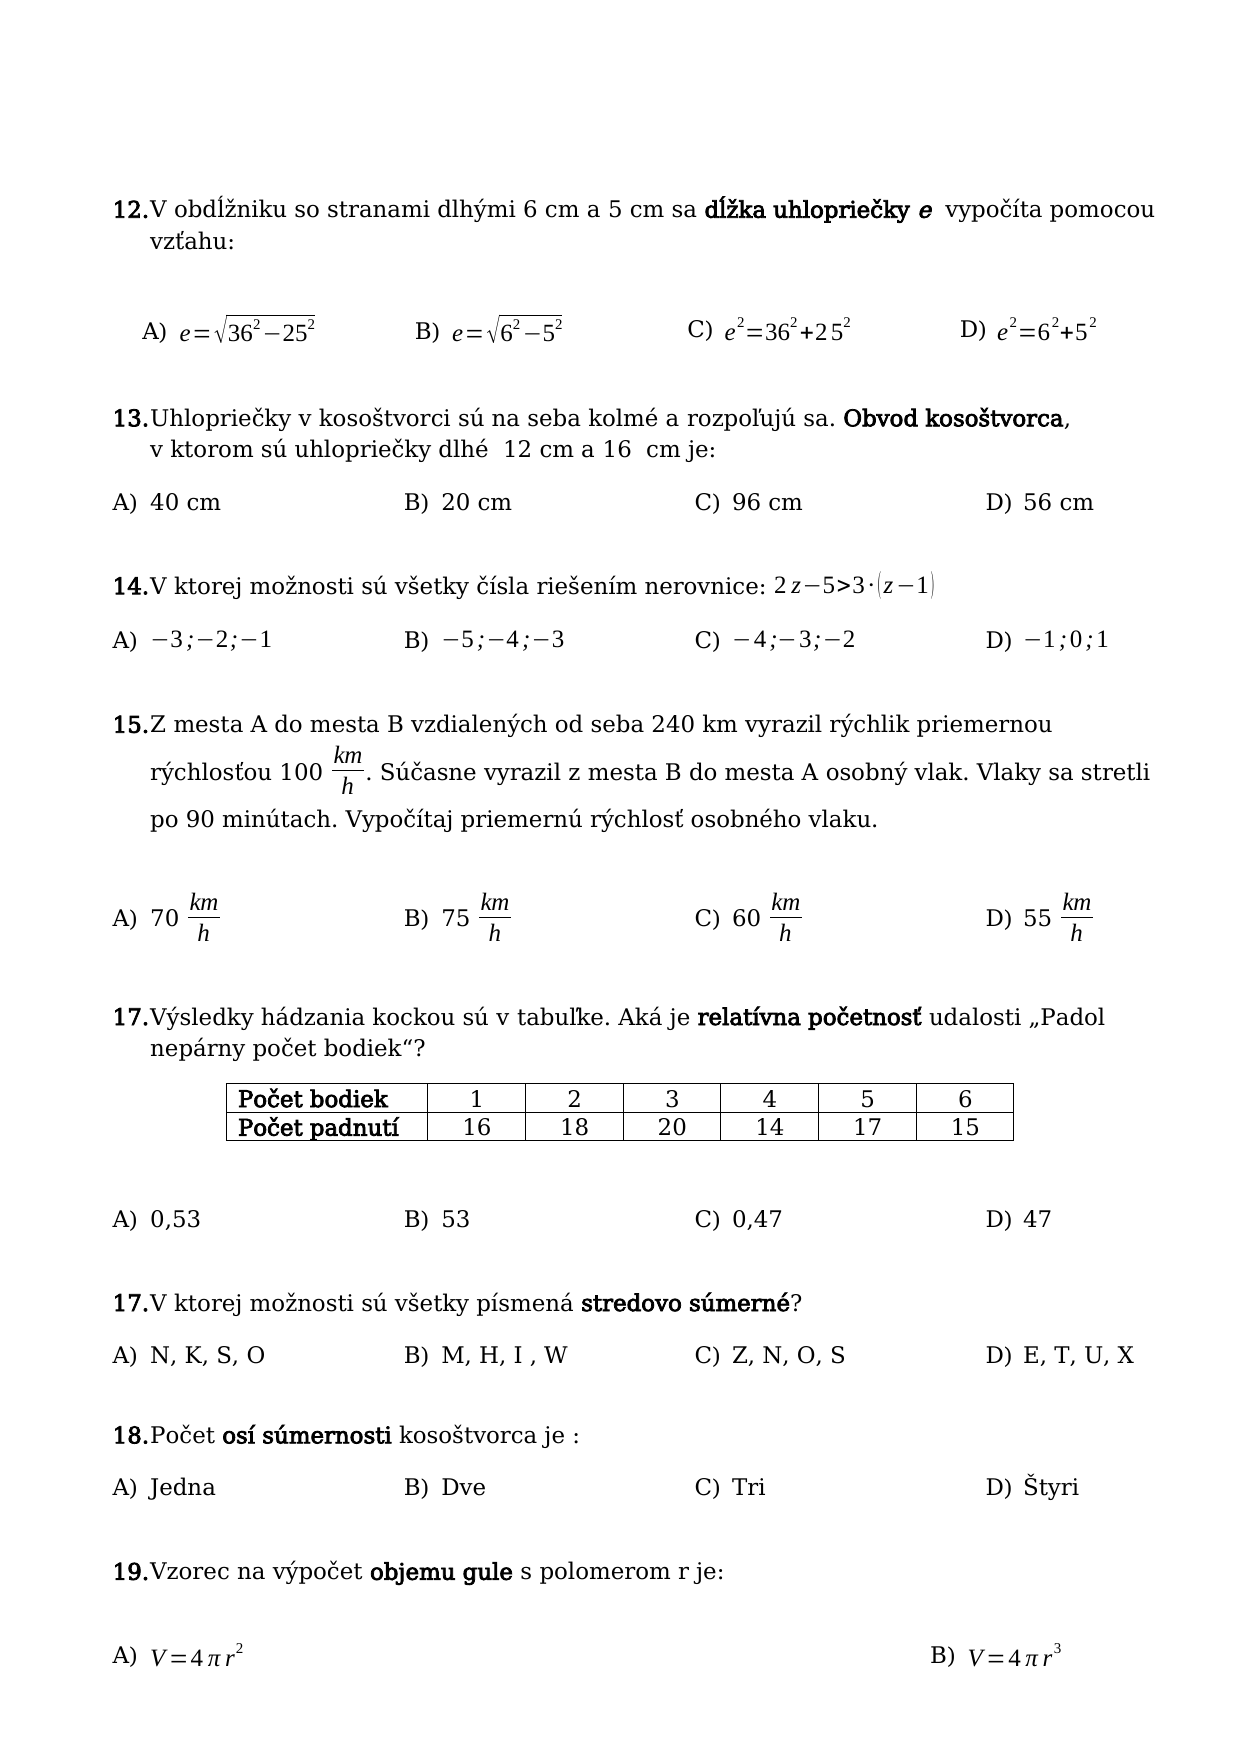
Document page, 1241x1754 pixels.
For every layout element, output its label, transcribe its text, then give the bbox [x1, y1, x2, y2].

list 75 [403, 888, 583, 947]
list Vzorec na výpočet objemu gule s polomerom r je: [112, 1557, 1146, 1584]
list Uhlopriečky v kosoštvorci sú na seba kolmé a rozpoľujú sa. Obvod kosoštvorca, v ktorom sú uhlopriečky dlhé 12 cm a 16 cm je: [112, 403, 1165, 463]
list Výsledky hádzania kockou sú v tabuľke. Aká je relatívna početnosť udalosti „Padol nepárny počet bodiek“? [112, 1002, 1165, 1061]
list 53 [403, 1204, 583, 1232]
list 0,47 [694, 1204, 874, 1232]
list Tri [694, 1473, 855, 1501]
list Z, N, O, S [694, 1341, 874, 1368]
list 56 cm [985, 487, 1165, 515]
table_header 6 [917, 1084, 1013, 1112]
table_cell 15 [917, 1113, 1013, 1140]
list V obdĺžniku so stranami dlhými 6 cm a 5 cm sa dĺžka uhlopriečky e vypočíta pomocou vzťahu: [112, 195, 1165, 254]
list Počet osí súmernosti kosoštvorca je : [112, 1421, 1146, 1448]
list 70 [112, 888, 292, 947]
list V ktorej možnosti sú všetky písmená stredovo súmerné? [112, 1288, 1165, 1316]
list Z mesta A do mesta B vzdialených od seba 240 km vyrazil rýchlik priemernou rýchlosťou 100 . Súčasne vyrazil z mesta B do mesta A osobný vlak. Vlaky sa stretli po 90 minútach. Vypočítaj priemernú rýchlosť osobného vlaku. [112, 710, 1165, 832]
table_header Počet bodiek [227, 1084, 427, 1112]
list Dve [403, 1473, 564, 1501]
table_cell Počet padnutí [227, 1113, 427, 1140]
list Jedna [112, 1473, 273, 1501]
table_cell 14 [721, 1113, 818, 1140]
list Štyri [985, 1473, 1146, 1501]
table_cell 20 [624, 1113, 720, 1140]
list V ktorej možnosti sú všetky čísla riešením nerovnice: [112, 570, 1165, 601]
list 60 [694, 888, 874, 947]
table_cell 16 [428, 1113, 525, 1140]
list 40 cm [112, 487, 292, 515]
list 20 cm [403, 487, 583, 515]
table_header 5 [819, 1084, 916, 1112]
table_header 2 [526, 1084, 623, 1112]
table_header 1 [428, 1084, 525, 1112]
list 55 [985, 888, 1165, 947]
list 96 cm [694, 487, 874, 515]
table_cell 18 [526, 1113, 623, 1140]
list N, K, S, O [112, 1341, 292, 1368]
list E, T, U, X [985, 1341, 1165, 1368]
table_header 4 [721, 1084, 818, 1112]
list M, H, I , W [403, 1341, 583, 1368]
table_header 3 [624, 1084, 720, 1112]
list 0,53 [112, 1204, 292, 1232]
list 47 [985, 1204, 1165, 1232]
table_cell 17 [819, 1113, 916, 1140]
